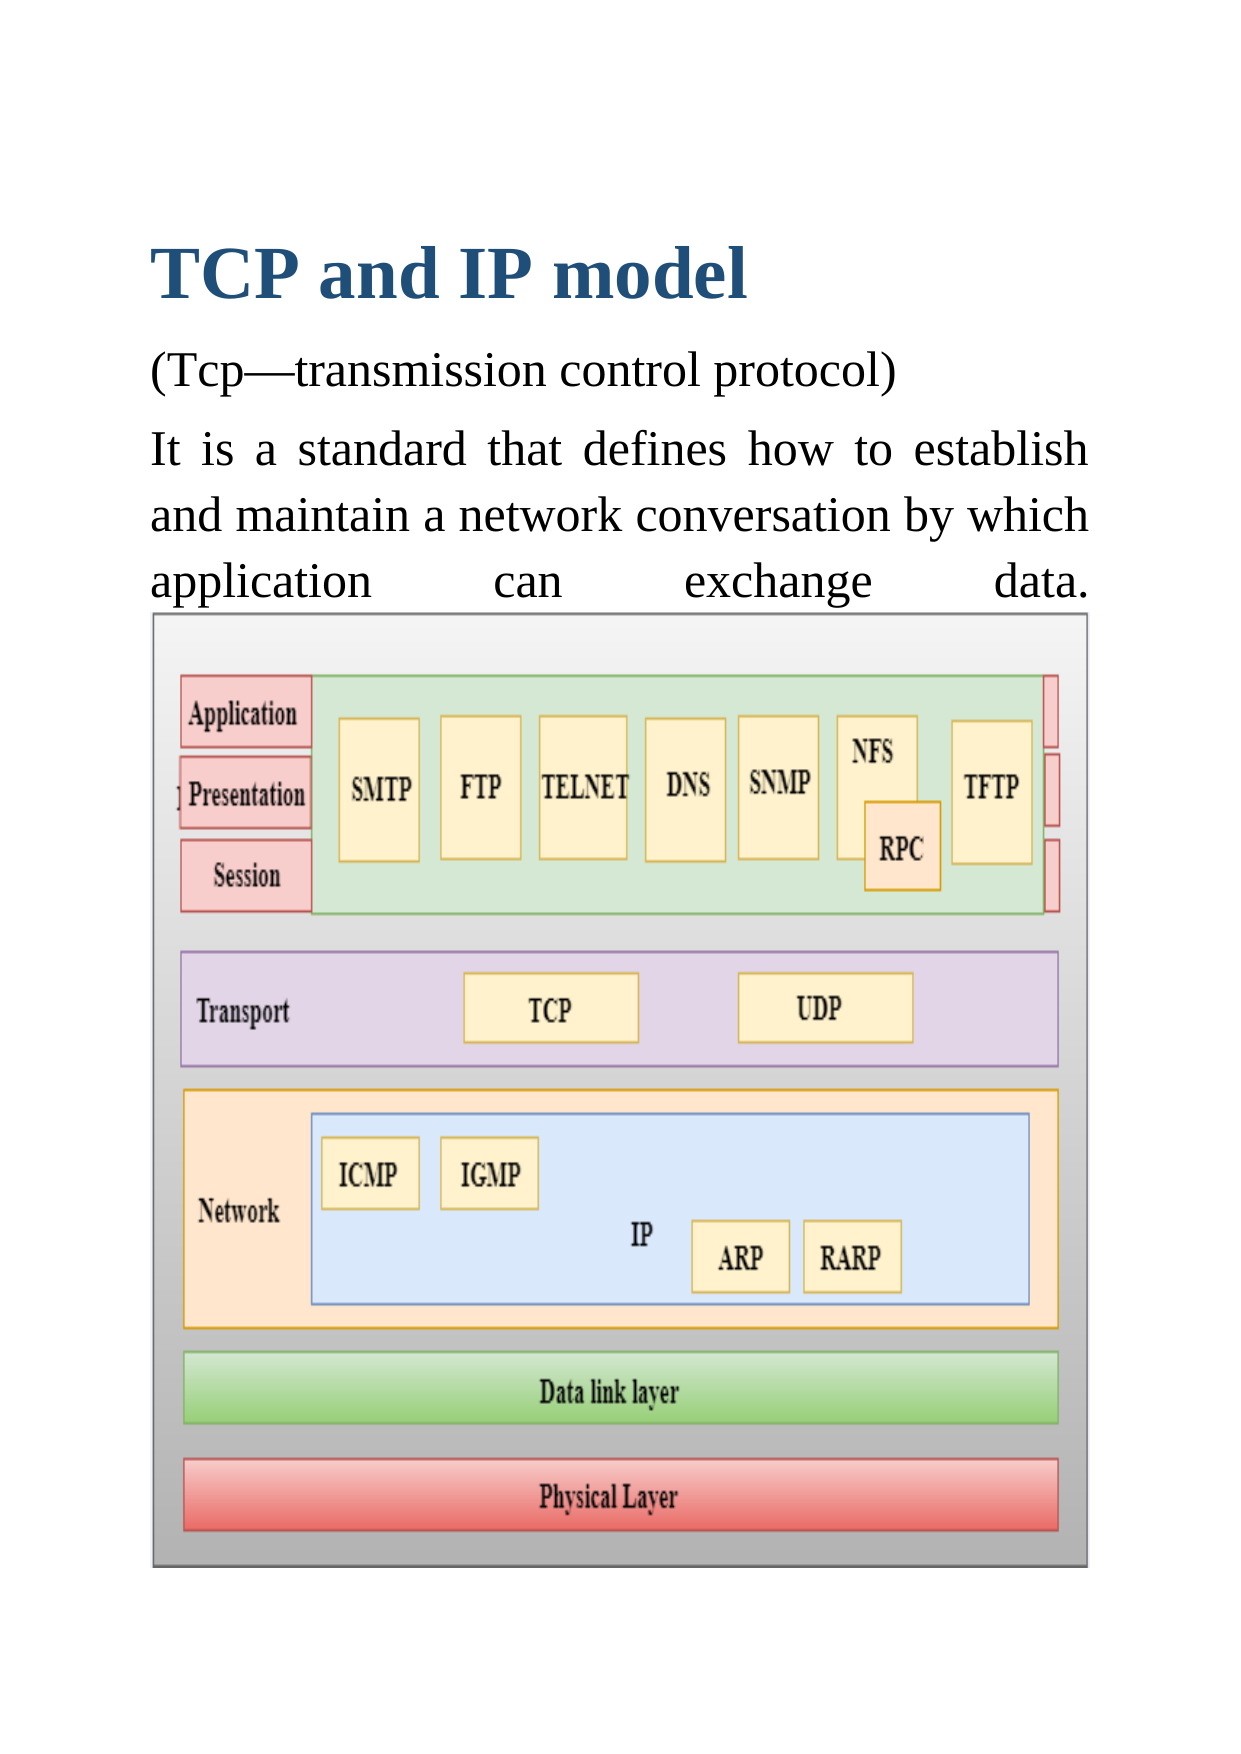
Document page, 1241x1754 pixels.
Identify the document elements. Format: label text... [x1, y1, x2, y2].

picture [150, 612, 1090, 1568]
text (Tcp—transmission control protocol) [150, 340, 1090, 398]
text TCP and IP model [150, 228, 1090, 315]
text It is a standard that defines how to establish and maintain a network conversation by which application can exchange data. [150, 419, 1090, 612]
